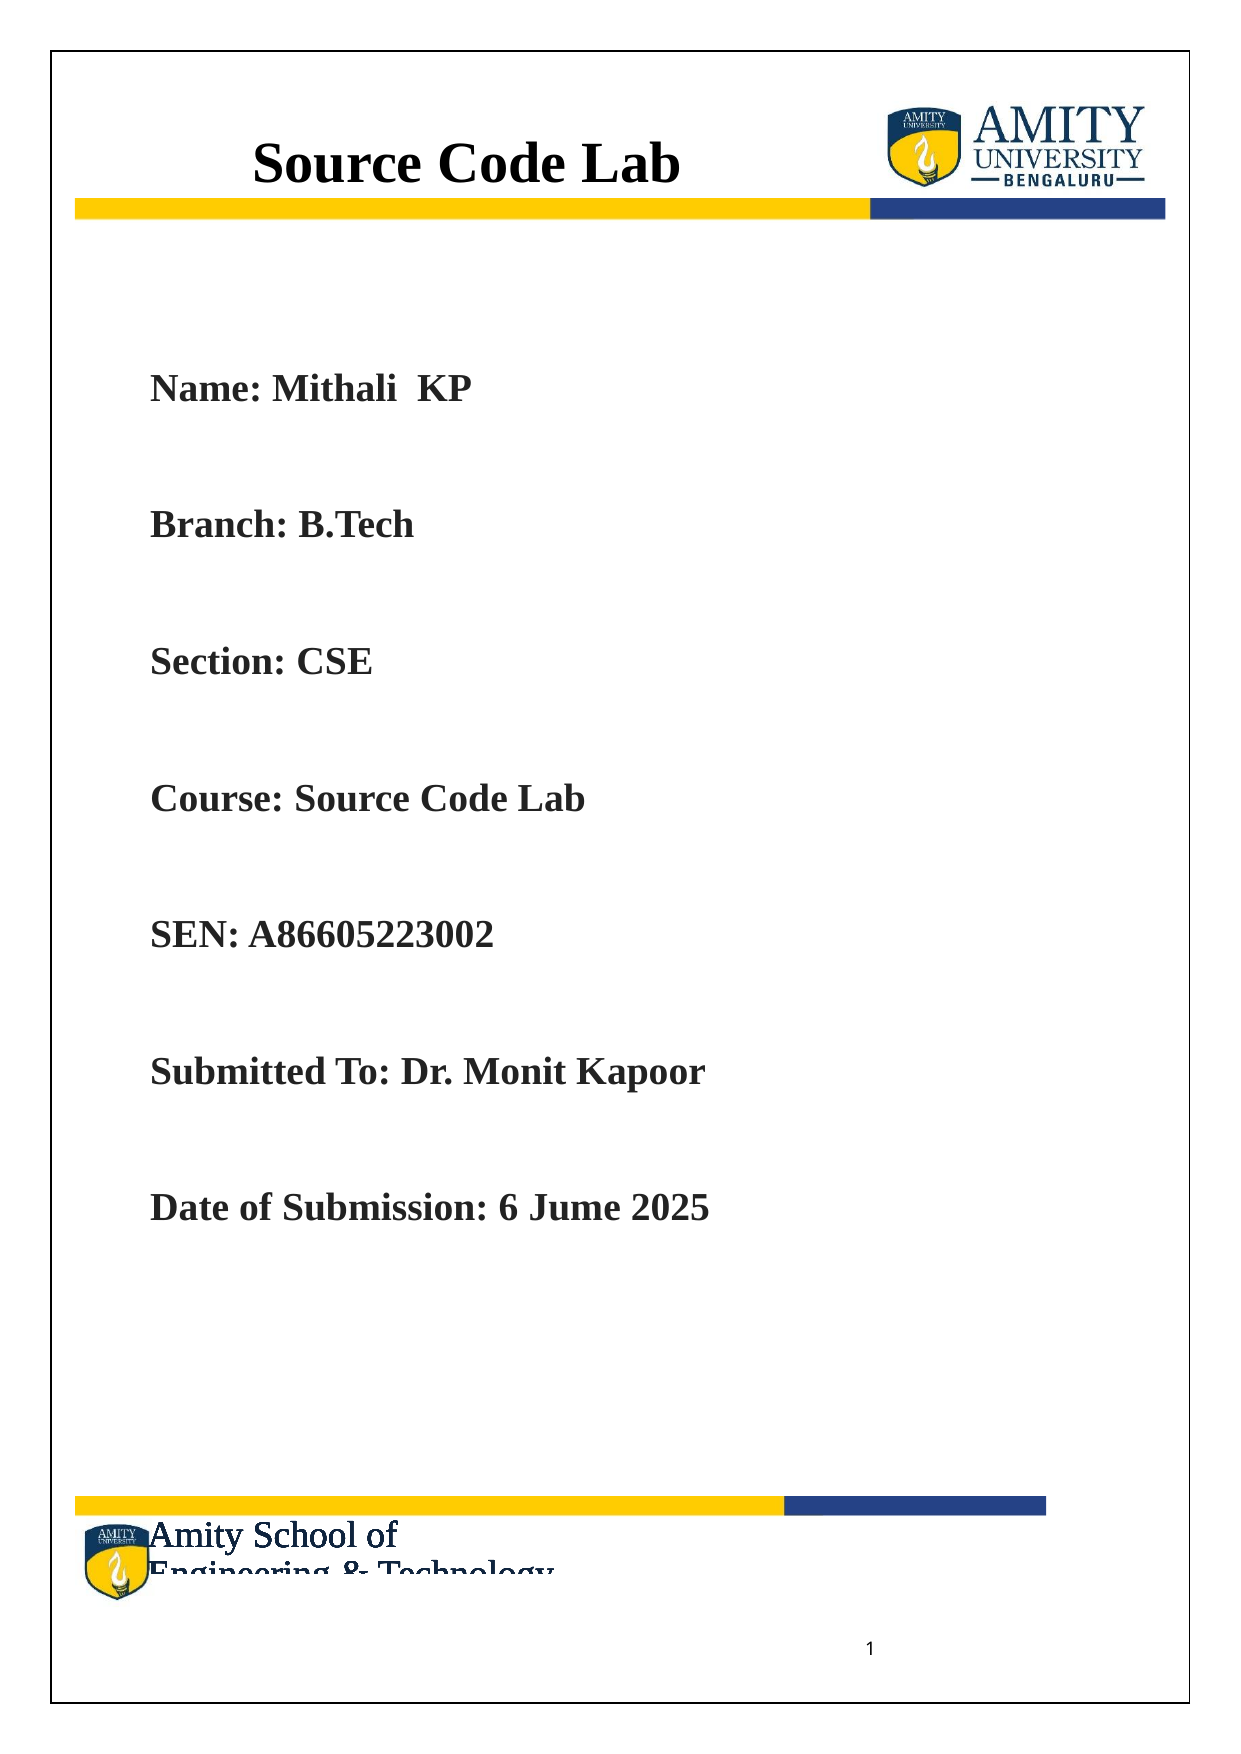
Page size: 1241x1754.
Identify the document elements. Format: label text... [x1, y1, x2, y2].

picture [74, 198, 1166, 223]
text SEN: A86605223002 [75, 911, 1165, 956]
text Source Code Lab [75, 128, 877, 195]
text Branch: B.Tech [75, 501, 1165, 546]
text Date of Submission: 6 Jume 2025 [75, 1184, 1168, 1229]
text Section: CSE [75, 637, 1165, 683]
text Name: Mithali KP [75, 364, 1165, 410]
text Submitted To: Dr. Monit Kapoor [75, 1047, 1165, 1093]
text Course: Source Code Lab [75, 774, 1165, 819]
picture [75, 1496, 1047, 1608]
picture [877, 101, 1155, 195]
